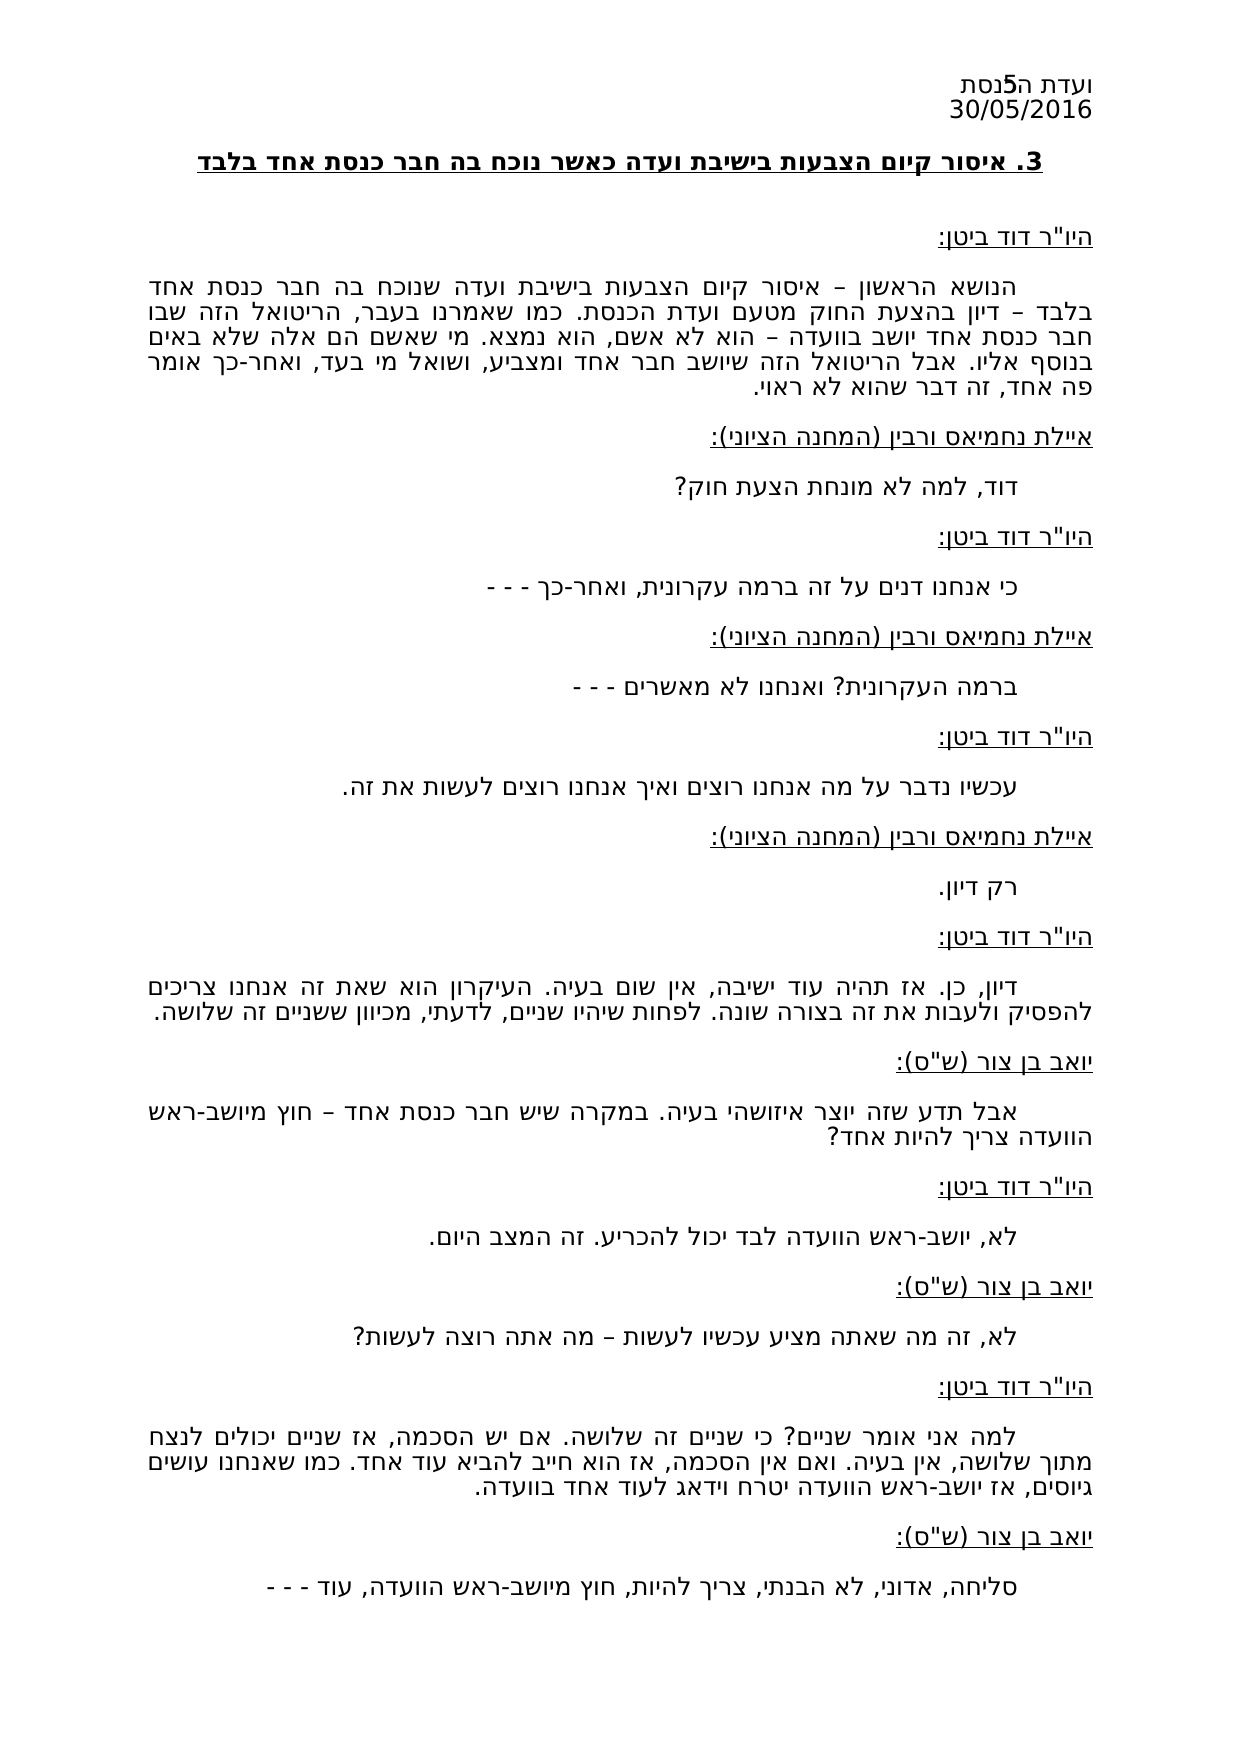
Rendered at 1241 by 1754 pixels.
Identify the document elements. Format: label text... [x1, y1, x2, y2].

text לא, יושב-ראש הוועדה לבד יכול להכריע. זה המצב היום. [147, 1225, 1093, 1250]
text איילת נחמיאס ורבין (המחנה הציוני): [147, 625, 1093, 650]
text לא, זה מה שאתה מציע עכשיו לעשות – מה אתה רוצה לעשות? [147, 1325, 1093, 1350]
text 3. איסור קיום הצבעות בישיבת ועדה כאשר נוכח בה חבר כנסת אחד בלבד [147, 150, 1093, 175]
text כי אנחנו דנים על זה ברמה עקרונית, ואחר-כך - - - [147, 575, 1093, 600]
text ברמה העקרונית? ואנחנו לא מאשרים - - - [147, 675, 1093, 700]
text היו"ר דוד ביטן: [147, 725, 1093, 750]
text היו"ר דוד ביטן: [147, 525, 1093, 550]
text עכשיו נדבר על מה אנחנו רוצים ואיך אנחנו רוצים לעשות את זה. [147, 775, 1093, 800]
text סליחה, אדוני, לא הבנתי, צריך להיות, חוץ מיושב-ראש הוועדה, עוד - - - [147, 1575, 1093, 1600]
text דיון, כן. אז תהיה עוד ישיבה, אין שום בעיה. העיקרון הוא שאת זה אנחנו צריכים להפסיק ולעבות את זה בצורה שונה. לפחות שיהיו שניים, לדעתי, מכיוון ששניים זה שלושה. [147, 975, 1093, 1025]
text היו"ר דוד ביטן: [147, 1375, 1093, 1400]
text היו"ר דוד ביטן: [147, 1175, 1093, 1200]
text איילת נחמיאס ורבין (המחנה הציוני): [147, 825, 1093, 850]
text דוד, למה לא מונחת הצעת חוק? [147, 475, 1093, 500]
text אבל תדע שזה יוצר איזושהי בעיה. במקרה שיש חבר כנסת אחד – חוץ מיושב-ראש הוועדה צריך להיות אחד? [147, 1100, 1093, 1150]
text הנושא הראשון – איסור קיום הצבעות בישיבת ועדה שנוכח בה חבר כנסת אחד בלבד – דיון בהצעת החוק מטעם ועדת הכנסת. כמו שאמרנו בעבר, הריטואל הזה שבו חבר כנסת אחד יושב בוועדה – הוא לא אשם, הוא נמצא. מי שאשם הם אלה שלא באים בנוסף אליו. אבל הריטואל הזה שיושב חבר אחד ומצביע, ושואל מי בעד, ואחר-כך אומר פה אחד, זה דבר שהוא לא ראוי. [147, 275, 1093, 400]
text איילת נחמיאס ורבין (המחנה הציוני): [147, 425, 1093, 450]
text למה אני אומר שניים? כי שניים זה שלושה. אם יש הסכמה, אז שניים יכולים לנצח מתוך שלושה, אין בעיה. ואם אין הסכמה, אז הוא חייב להביא עוד אחד. כמו שאנחנו עושים גיוסים, אז יושב-ראש הוועדה יטרח וידאג לעוד אחד בוועדה. [147, 1425, 1093, 1500]
text יואב בן צור (ש"ס): [147, 1275, 1093, 1300]
text היו"ר דוד ביטן: [147, 225, 1093, 250]
text רק דיון. [147, 875, 1093, 900]
text יואב בן צור (ש"ס): [147, 1525, 1093, 1550]
text יואב בן צור (ש"ס): [147, 1050, 1093, 1075]
text היו"ר דוד ביטן: [147, 925, 1093, 950]
